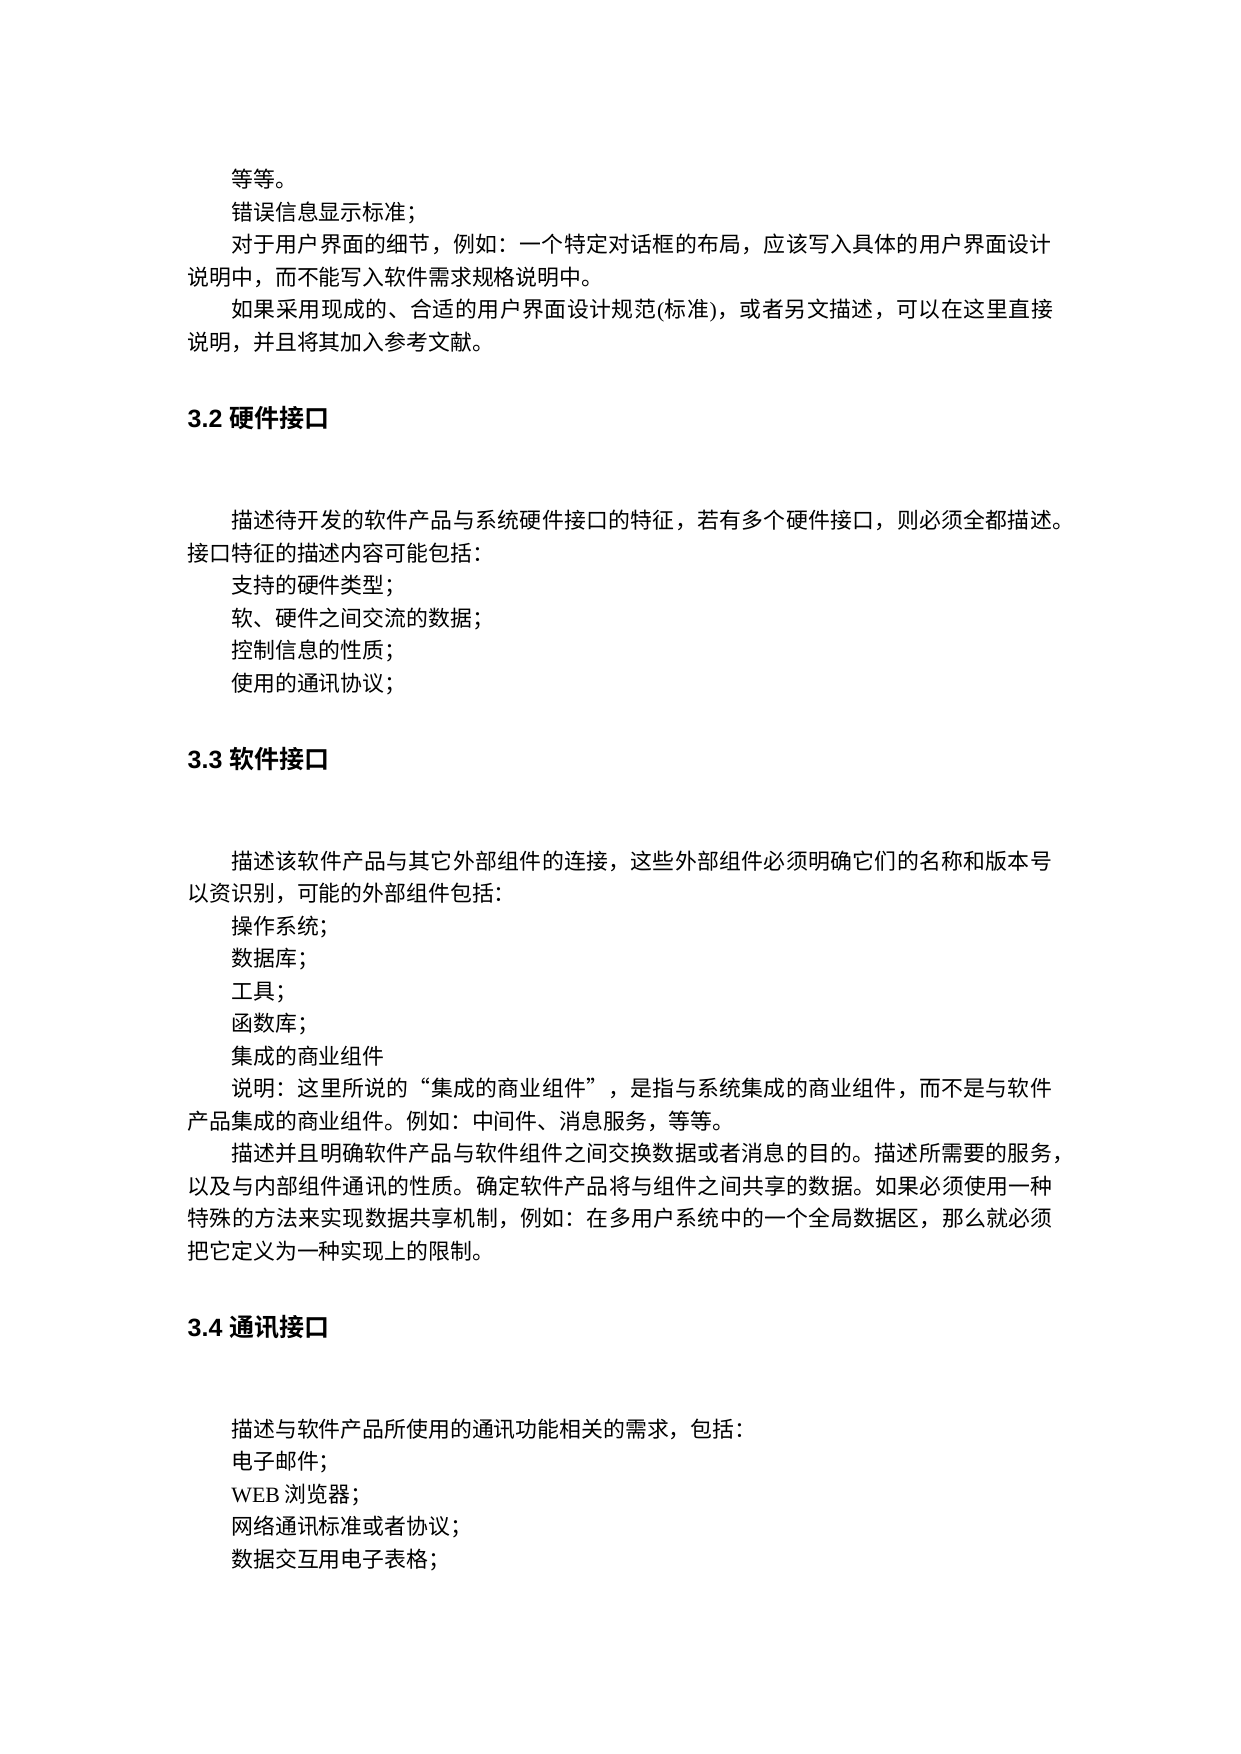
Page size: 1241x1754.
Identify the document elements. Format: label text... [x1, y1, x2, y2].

text 描述并且明确软件产品与软件组件之间交换数据或者消息的目的。描述所需要的服务，以及与内部组件通讯的性质。确定软件产品将与组件之间共享的数据。如果必须使用一种特殊的方法来实现数据共享机制，例如：在多用户系统中的一个全局数据区，那么就必须把它定义为一种实现上的限制。 [187, 1136, 1053, 1266]
text 网络通讯标准或者协议； [187, 1509, 1053, 1541]
text WEB浏览器； [187, 1476, 1053, 1509]
subtitle 硬件接口 [187, 384, 1053, 449]
text 等等。 [187, 162, 1053, 194]
text 操作系统； [187, 908, 1053, 941]
text 软、硬件之间交流的数据； [187, 600, 1053, 633]
text 集成的商业组件 [187, 1038, 1053, 1071]
subtitle 通讯接口 [187, 1293, 1053, 1358]
text 如果采用现成的、合适的用户界面设计规范(标准)，或者另文描述，可以在这里直接说明，并且将其加入参考文献。 [187, 292, 1053, 357]
text 数据库； [187, 941, 1053, 973]
subtitle 软件接口 [187, 725, 1053, 790]
text 数据交互用电子表格； [187, 1541, 1053, 1574]
text 对于用户界面的细节，例如：一个特定对话框的布局，应该写入具体的用户界面设计说明中，而不能写入软件需求规格说明中。 [187, 227, 1053, 292]
text 支持的硬件类型； [187, 568, 1053, 600]
text 描述与软件产品所使用的通讯功能相关的需求，包括： [187, 1411, 1053, 1444]
text 控制信息的性质； [187, 633, 1053, 665]
text 说明：这里所说的“集成的商业组件”，是指与系统集成的商业组件，而不是与软件产品集成的商业组件。例如：中间件、消息服务，等等。 [187, 1071, 1053, 1136]
text 错误信息显示标准； [187, 194, 1053, 227]
text 电子邮件； [187, 1444, 1053, 1476]
text 工具； [187, 973, 1053, 1006]
text 函数库； [187, 1006, 1053, 1038]
text 描述待开发的软件产品与系统硬件接口的特征，若有多个硬件接口，则必须全都描述。接口特征的描述内容可能包括： [187, 503, 1053, 568]
text 描述该软件产品与其它外部组件的连接，这些外部组件必须明确它们的名称和版本号以资识别，可能的外部组件包括： [187, 843, 1053, 908]
text 使用的通讯协议； [187, 665, 1053, 698]
